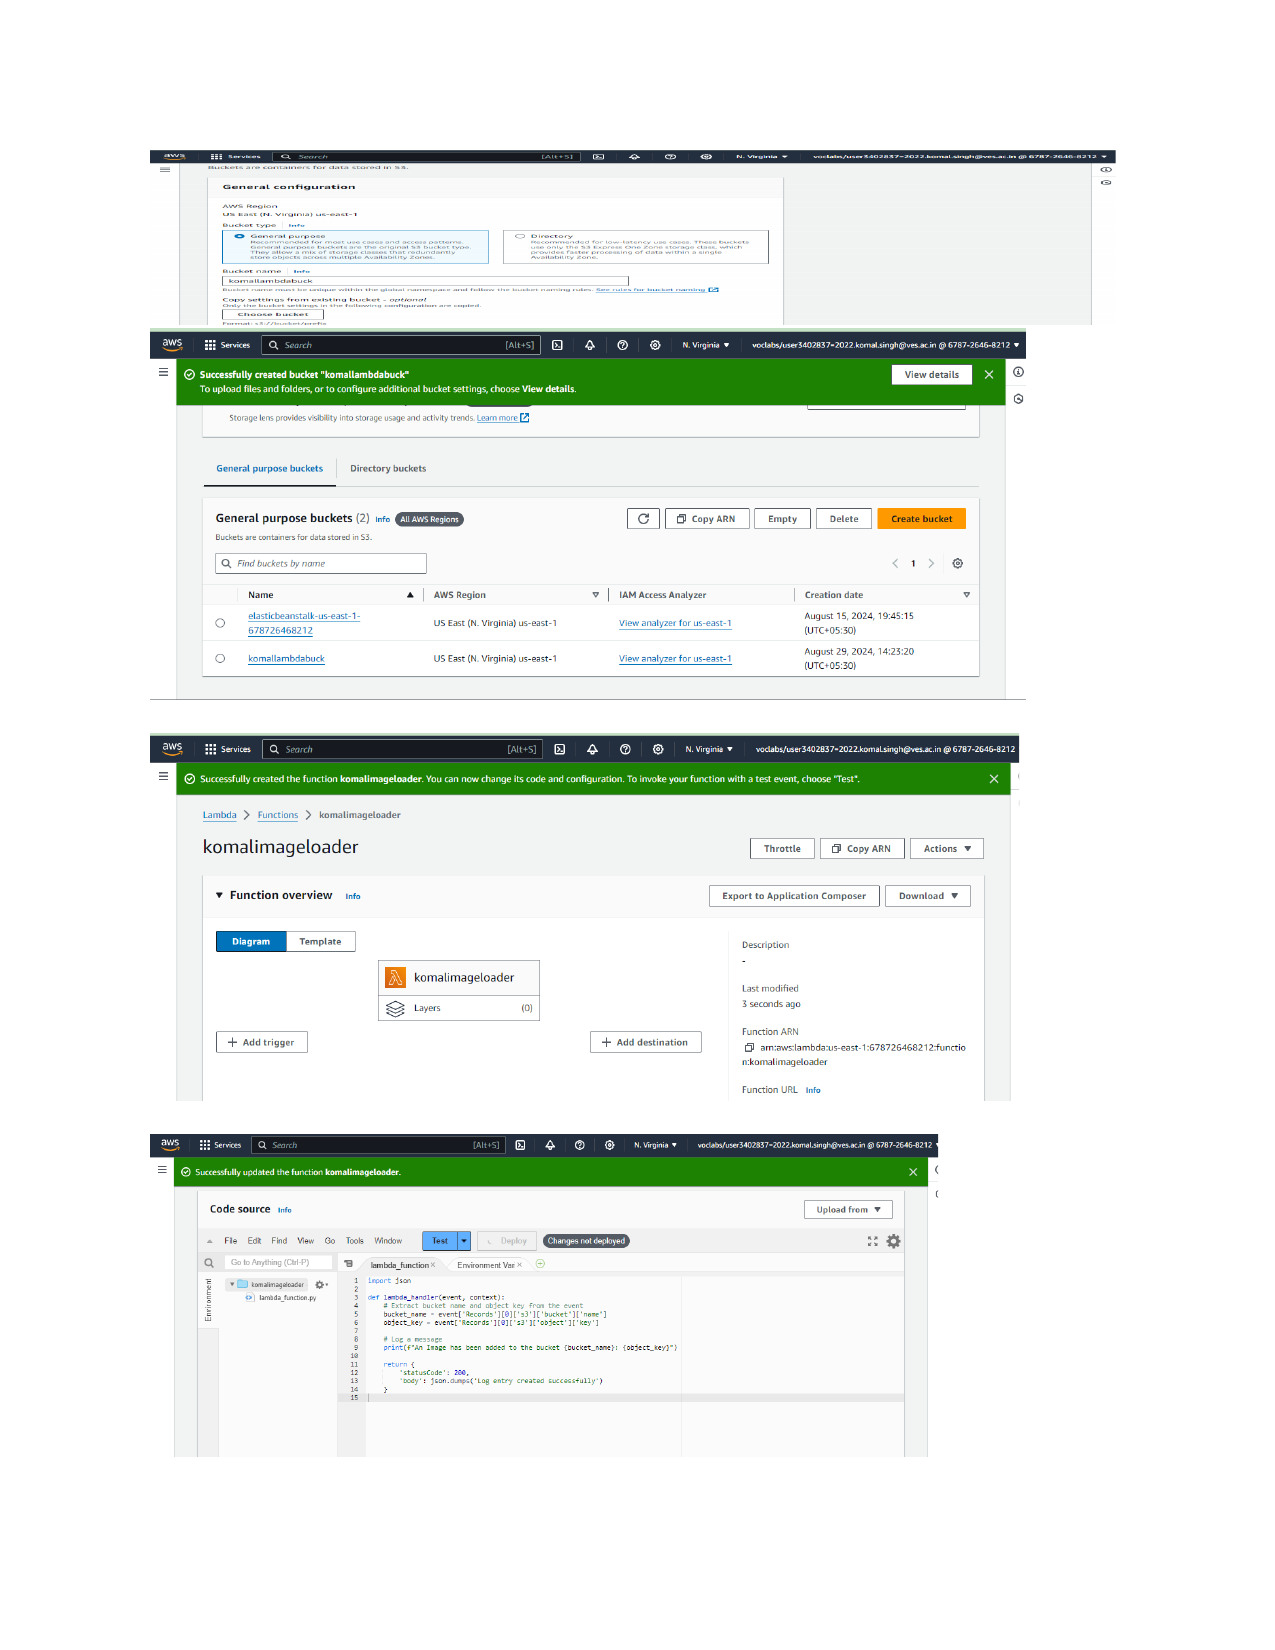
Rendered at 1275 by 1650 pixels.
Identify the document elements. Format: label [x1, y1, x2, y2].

picture [150, 150, 1116, 325]
picture [150, 1134, 939, 1457]
picture [150, 733, 1020, 1101]
picture [150, 328, 1026, 700]
